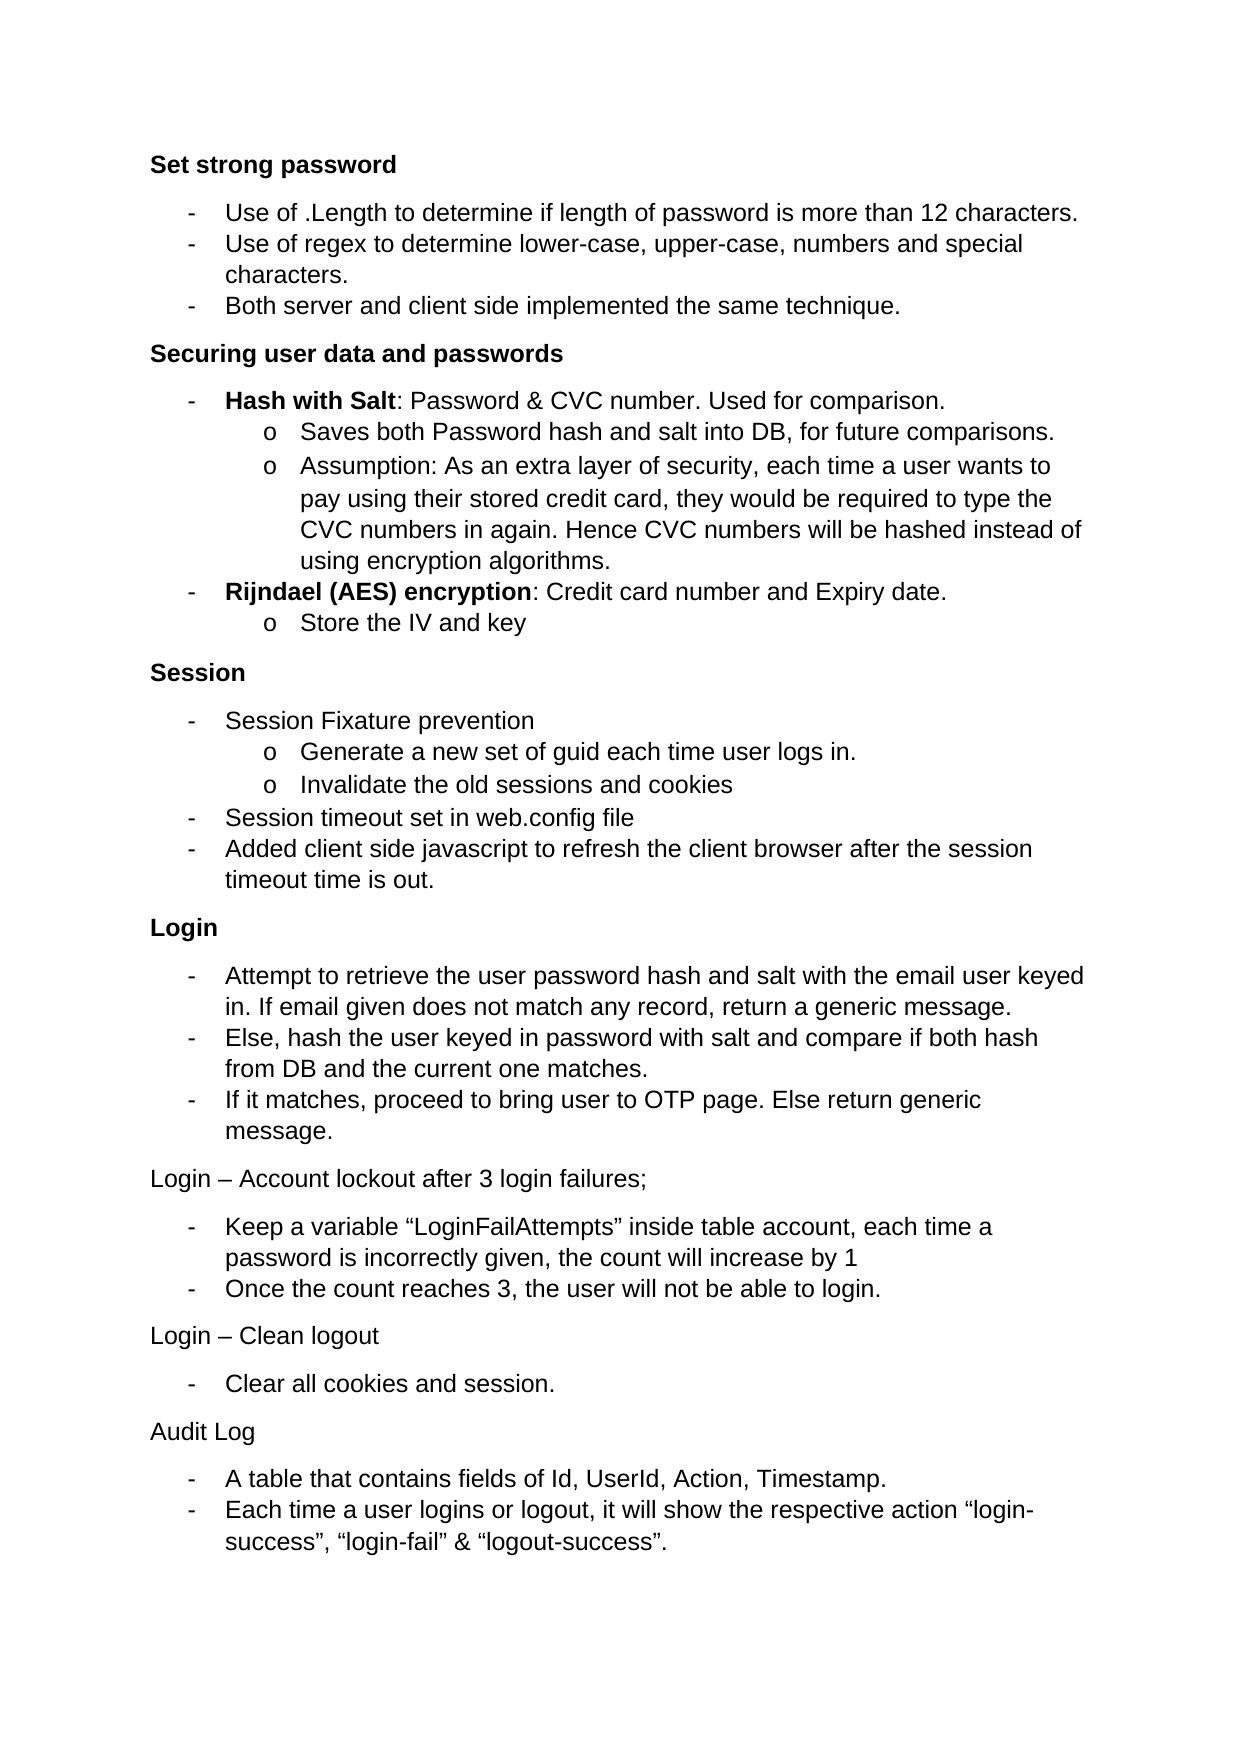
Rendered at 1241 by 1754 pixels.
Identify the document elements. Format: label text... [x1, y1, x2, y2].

list Use of .Length to determine if length of password is more than 12 characters. [187, 198, 1090, 226]
text Audit Log [150, 1417, 1090, 1446]
list Both server and client side implemented the same technique. [187, 291, 1090, 319]
list Session timeout set in web.config file [187, 803, 1090, 832]
list Else, hash the user keyed in password with salt and compare if both hash from DB and the current one matches. [187, 1023, 1090, 1083]
list Invalidate the old sessions and cookies [262, 770, 1090, 801]
list Hash with Salt: Password & CVC number. Used for comparison. [187, 386, 1090, 415]
text Session [150, 658, 1090, 687]
text Login – Account lockout after 3 login failures; [150, 1164, 1090, 1193]
list Use of regex to determine lower-case, upper-case, numbers and special characters. [187, 229, 1090, 288]
list Rijndael (AES) encryption: Credit card number and Expiry date. [187, 577, 1090, 606]
list Saves both Password hash and salt into DB, for future comparisons. [262, 417, 1090, 448]
list If it matches, proceed to bring user to OTP page. Else return generic message. [187, 1085, 1090, 1145]
list Store the IV and key [262, 608, 1090, 639]
list Each time a user logins or logout, it will show the respective action “login-success”, “login-fail” & “logout-success”. [187, 1496, 1090, 1555]
list Added client side javascript to refresh the client browser after the session timeout time is out. [187, 834, 1090, 894]
list Session Fixature prevention [187, 706, 1090, 734]
list Clear all cookies and session. [187, 1369, 1090, 1398]
text Login [150, 913, 1090, 942]
text Set strong password [150, 150, 1090, 179]
list Keep a variable “LoginFailAttempts” inside table account, each time a password is incorrectly given, the count will increase by 1 [187, 1212, 1090, 1271]
text Securing user data and passwords [150, 338, 1090, 367]
list Assumption: As an extra layer of security, each time a user wants to pay using their stored credit card, they would be required to type the CVC numbers in again. Hence CVC numbers will be hashed instead of using encryption algorithms. [262, 451, 1090, 575]
text Login – Clean logout [150, 1321, 1090, 1350]
list Generate a new set of guid each time user logs in. [262, 737, 1090, 768]
list Attempt to retrieve the user password hash and salt with the email user keyed in. If email given does not match any record, return a generic message. [187, 961, 1090, 1021]
list Once the count reaches 3, the user will not be able to login. [187, 1274, 1090, 1302]
list A table that contains fields of Id, UserId, Action, Timestamp. [187, 1464, 1090, 1493]
